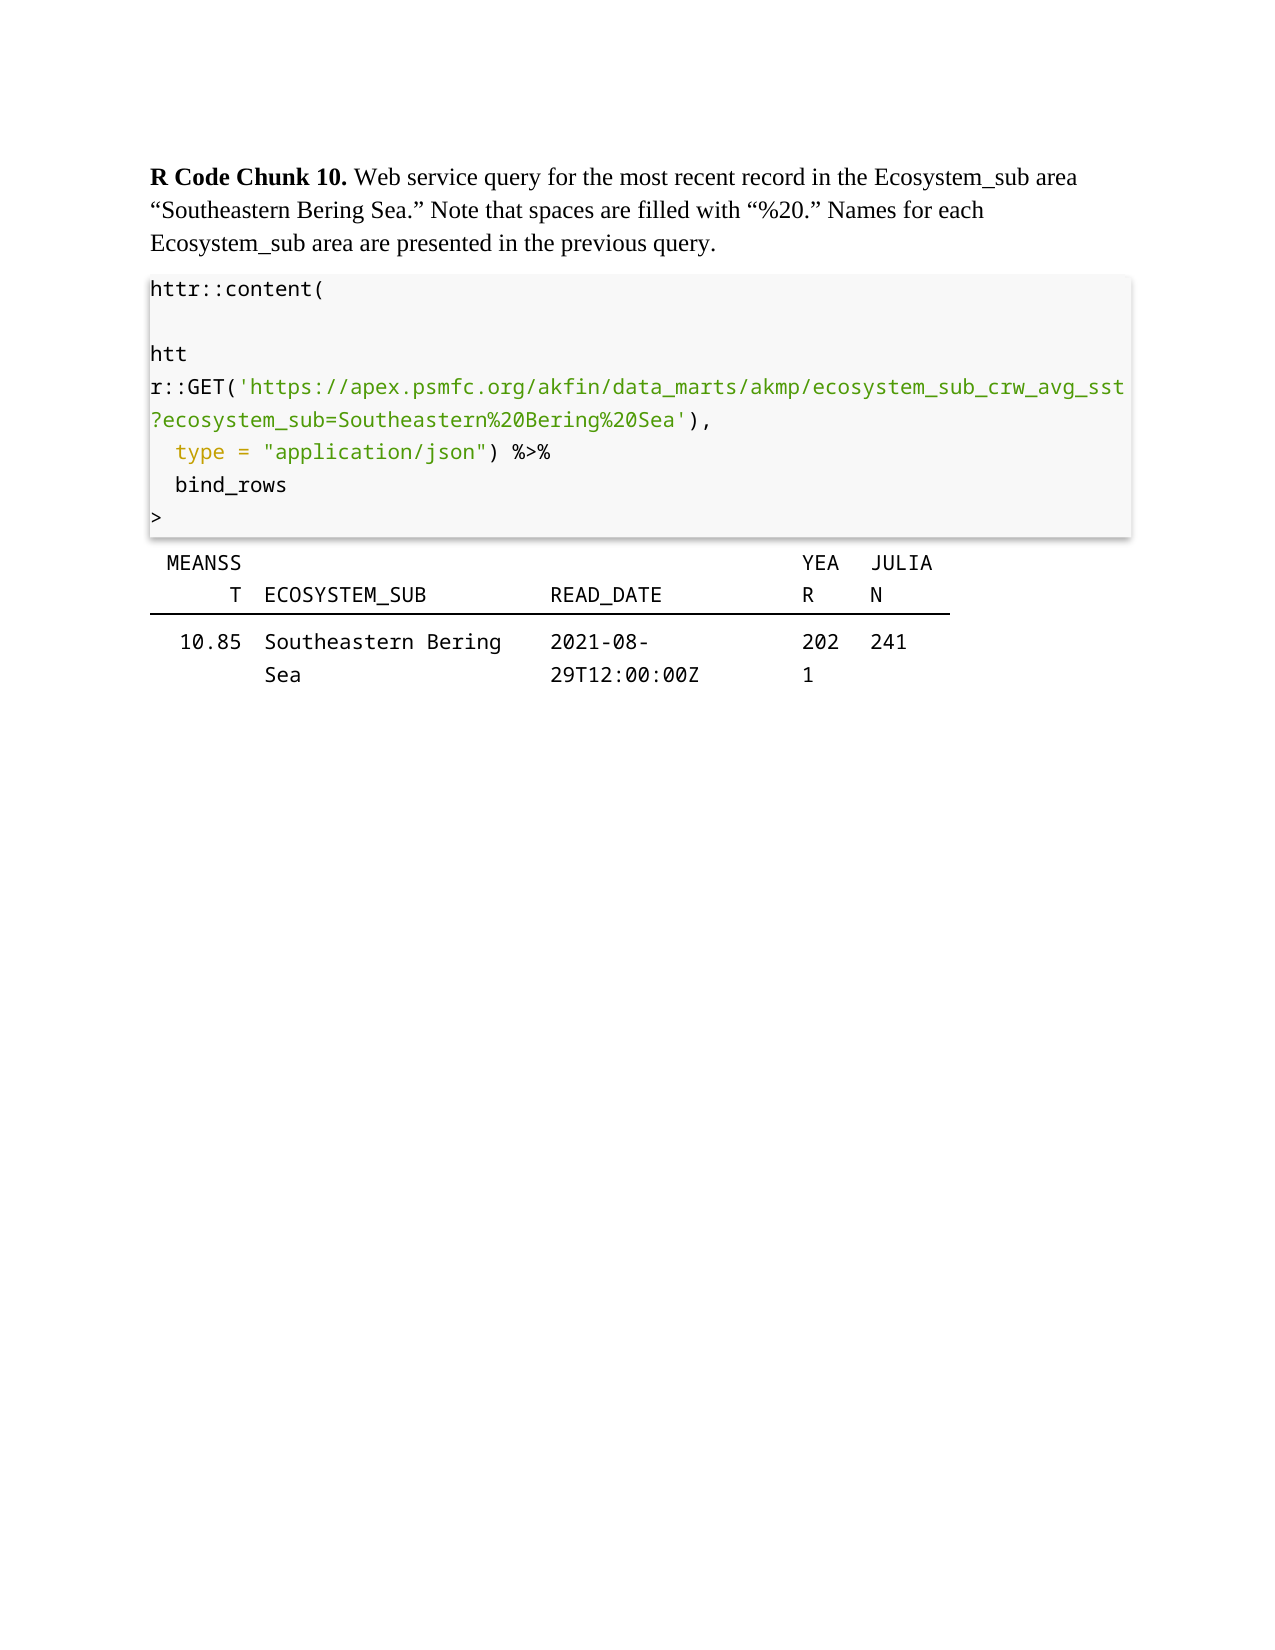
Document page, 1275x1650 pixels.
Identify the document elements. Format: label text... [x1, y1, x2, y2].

table_cell 2021 [790, 615, 859, 692]
table_header YEAR [790, 535, 859, 613]
table_cell 10.85 [150, 615, 253, 692]
table_cell 2021-08-29T12:00:00Z [539, 615, 790, 692]
table_header READ_DATE [539, 535, 790, 613]
text R Code Chunk 10. Web service query for the most recent record in the Ecosystem_sub area “Southeastern Bering Sea.” Note that spaces are filled with “%20.” Names for each Ecosystem_sub area are presented in the previous query. [150, 162, 1125, 257]
table_cell 241 [859, 615, 950, 692]
text httr::content( httr::GET('https://apex.psmfc.org/akfin/data_marts/akmp/ecosystem_sub_crw_avg_sst?ecosystem_sub=Southeastern%20Bering%20Sea'), type = "application/json") %>% bind_rows > [150, 274, 1125, 531]
table_header JULIAN [859, 535, 950, 613]
table_cell Southeastern Bering Sea [253, 615, 539, 692]
table_header ECOSYSTEM_SUB [253, 535, 539, 613]
table_header MEANSST [150, 535, 253, 613]
